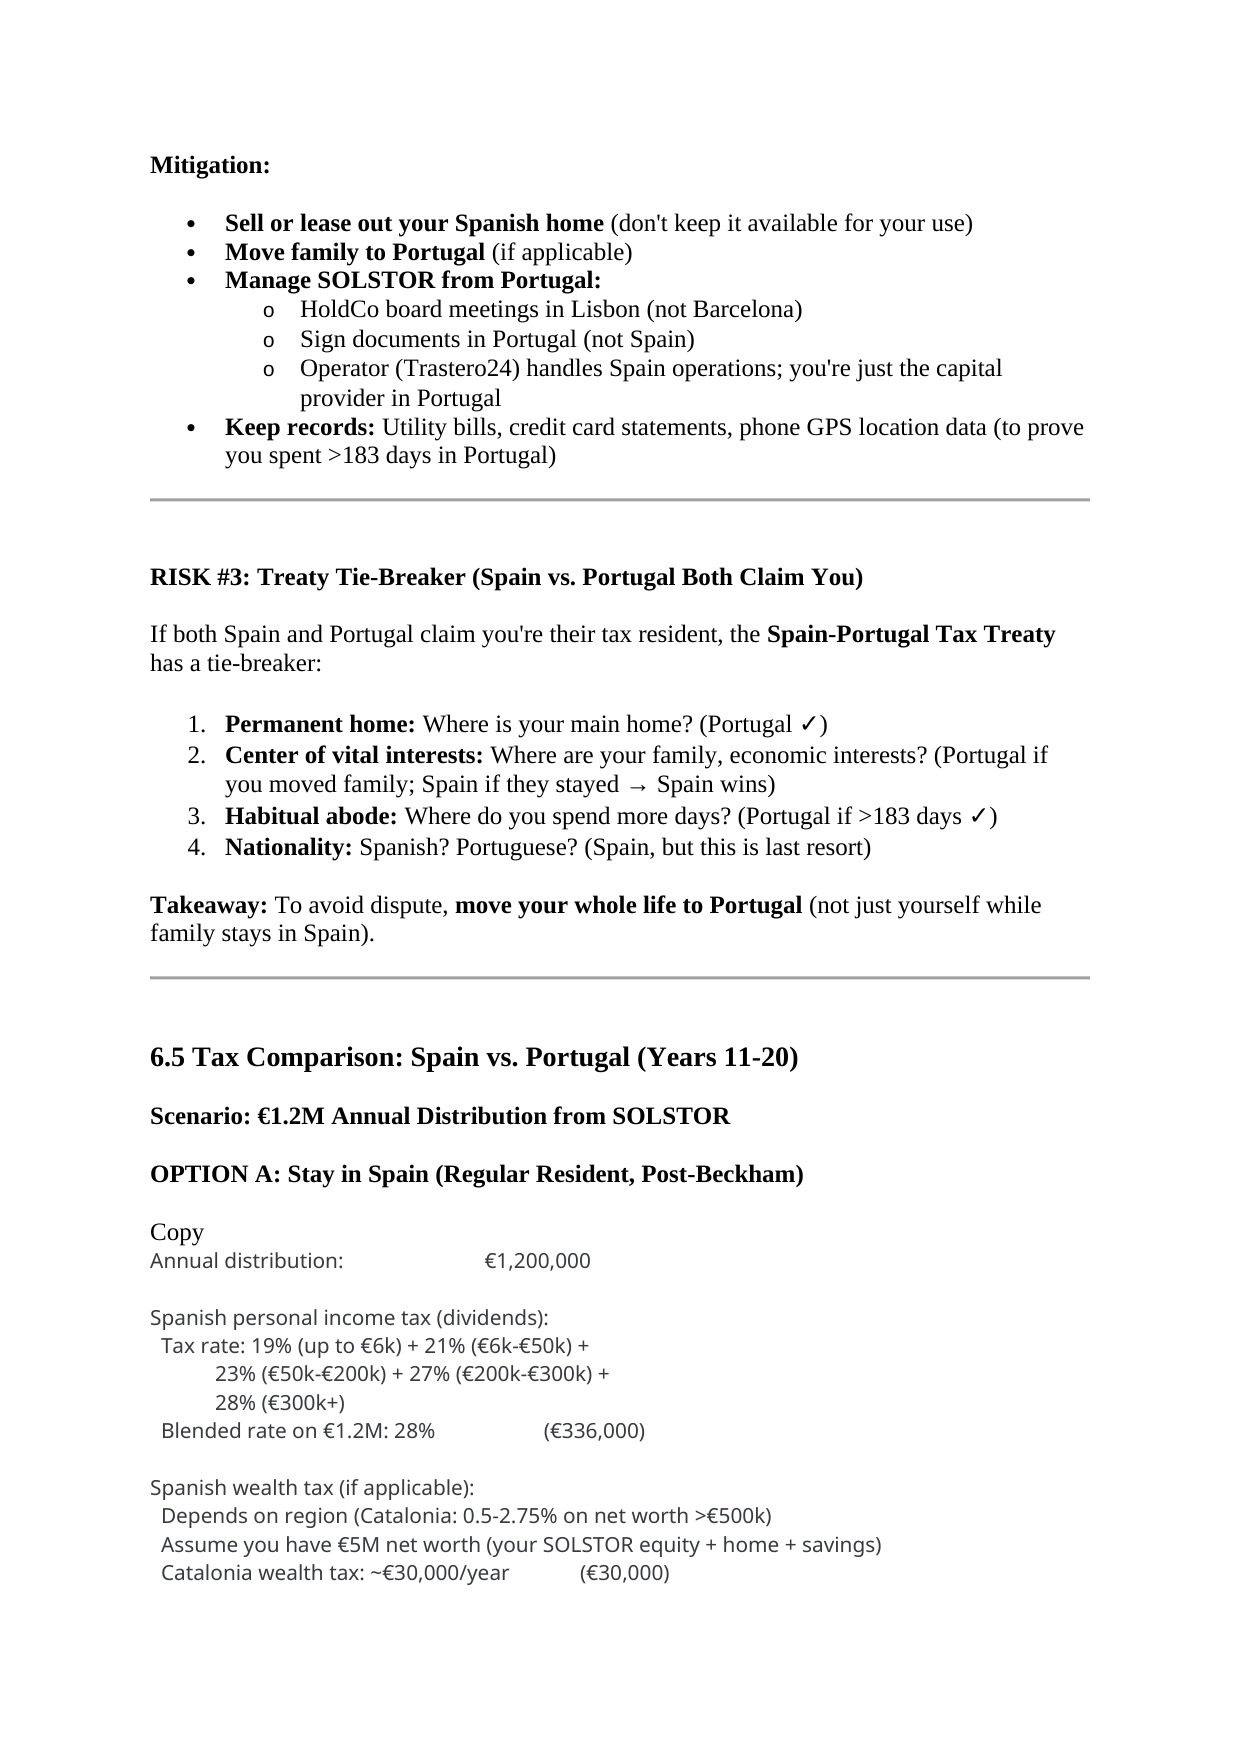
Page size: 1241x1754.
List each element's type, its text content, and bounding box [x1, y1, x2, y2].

text 23% (€50k-€200k) + 27% (€200k-€300k) + [150, 1359, 1090, 1388]
text Scenario: €1.2M Annual Distribution from SOLSTOR [150, 1101, 1090, 1130]
list Manage SOLSTOR from Portugal: [187, 265, 1090, 294]
text Blended rate on €1.2M: 28% (€336,000) [150, 1416, 1090, 1445]
list HoldCo board meetings in Lisbon (not Barcelona) [262, 294, 1090, 324]
list Nationality: Spanish? Portuguese? (Spain, but this is last resort) [187, 832, 1090, 861]
list Center of vital interests: Where are your family, economic interests? (Portugal if you moved family; Spain if they stayed → Spain wins) [187, 740, 1090, 798]
list Keep records: Utility bills, credit card statements, phone GPS location data (to prove you spent >183 days in Portugal) [187, 412, 1090, 469]
text Depends on region (Catalonia: 0.5-2.75% on net worth >€500k) [150, 1502, 1090, 1530]
list Permanent home: Where is your main home? (Portugal ✓) [187, 706, 1090, 740]
list Sign documents in Portugal (not Spain) [262, 324, 1090, 353]
list Habitual abode: Where do you spend more days? (Portugal if >183 days ✓) [187, 798, 1090, 832]
text Assume you have €5M net worth (your SOLSTOR equity + home + savings) [150, 1530, 1090, 1558]
text Copy [150, 1217, 1090, 1246]
list Move family to Portugal (if applicable) [187, 237, 1090, 265]
text Spanish wealth tax (if applicable): [150, 1473, 1090, 1502]
text RISK #3: Treaty Tie-Breaker (Spain vs. Portugal Both Claim You) [150, 562, 1090, 590]
text Takeaway: To avoid dispute, move your whole life to Portugal (not just yourself while family stays in Spain). [150, 890, 1090, 947]
text Annual distribution: €1,200,000 [150, 1246, 1090, 1274]
text If both Spain and Portugal claim you're their tax resident, the Spain-Portugal Tax Treaty has a tie-breaker: [150, 619, 1090, 677]
list Operator (Trastero24) handles Spain operations; you're just the capital provider in Portugal [262, 353, 1090, 412]
text Spanish personal income tax (dividends): [150, 1303, 1090, 1331]
text 6.5 Tax Comparison: Spain vs. Portugal (Years 11-20) [150, 1039, 1090, 1072]
text Mitigation: [150, 150, 1090, 179]
text Catalonia wealth tax: ~€30,000/year (€30,000) [150, 1558, 1090, 1587]
text OPTION A: Stay in Spain (Regular Resident, Post-Beckham) [150, 1159, 1090, 1188]
text 28% (€300k+) [150, 1388, 1090, 1416]
text Tax rate: 19% (up to €6k) + 21% (€6k-€50k) + [150, 1331, 1090, 1359]
list Sell or lease out your Spanish home (don't keep it available for your use) [187, 208, 1090, 237]
